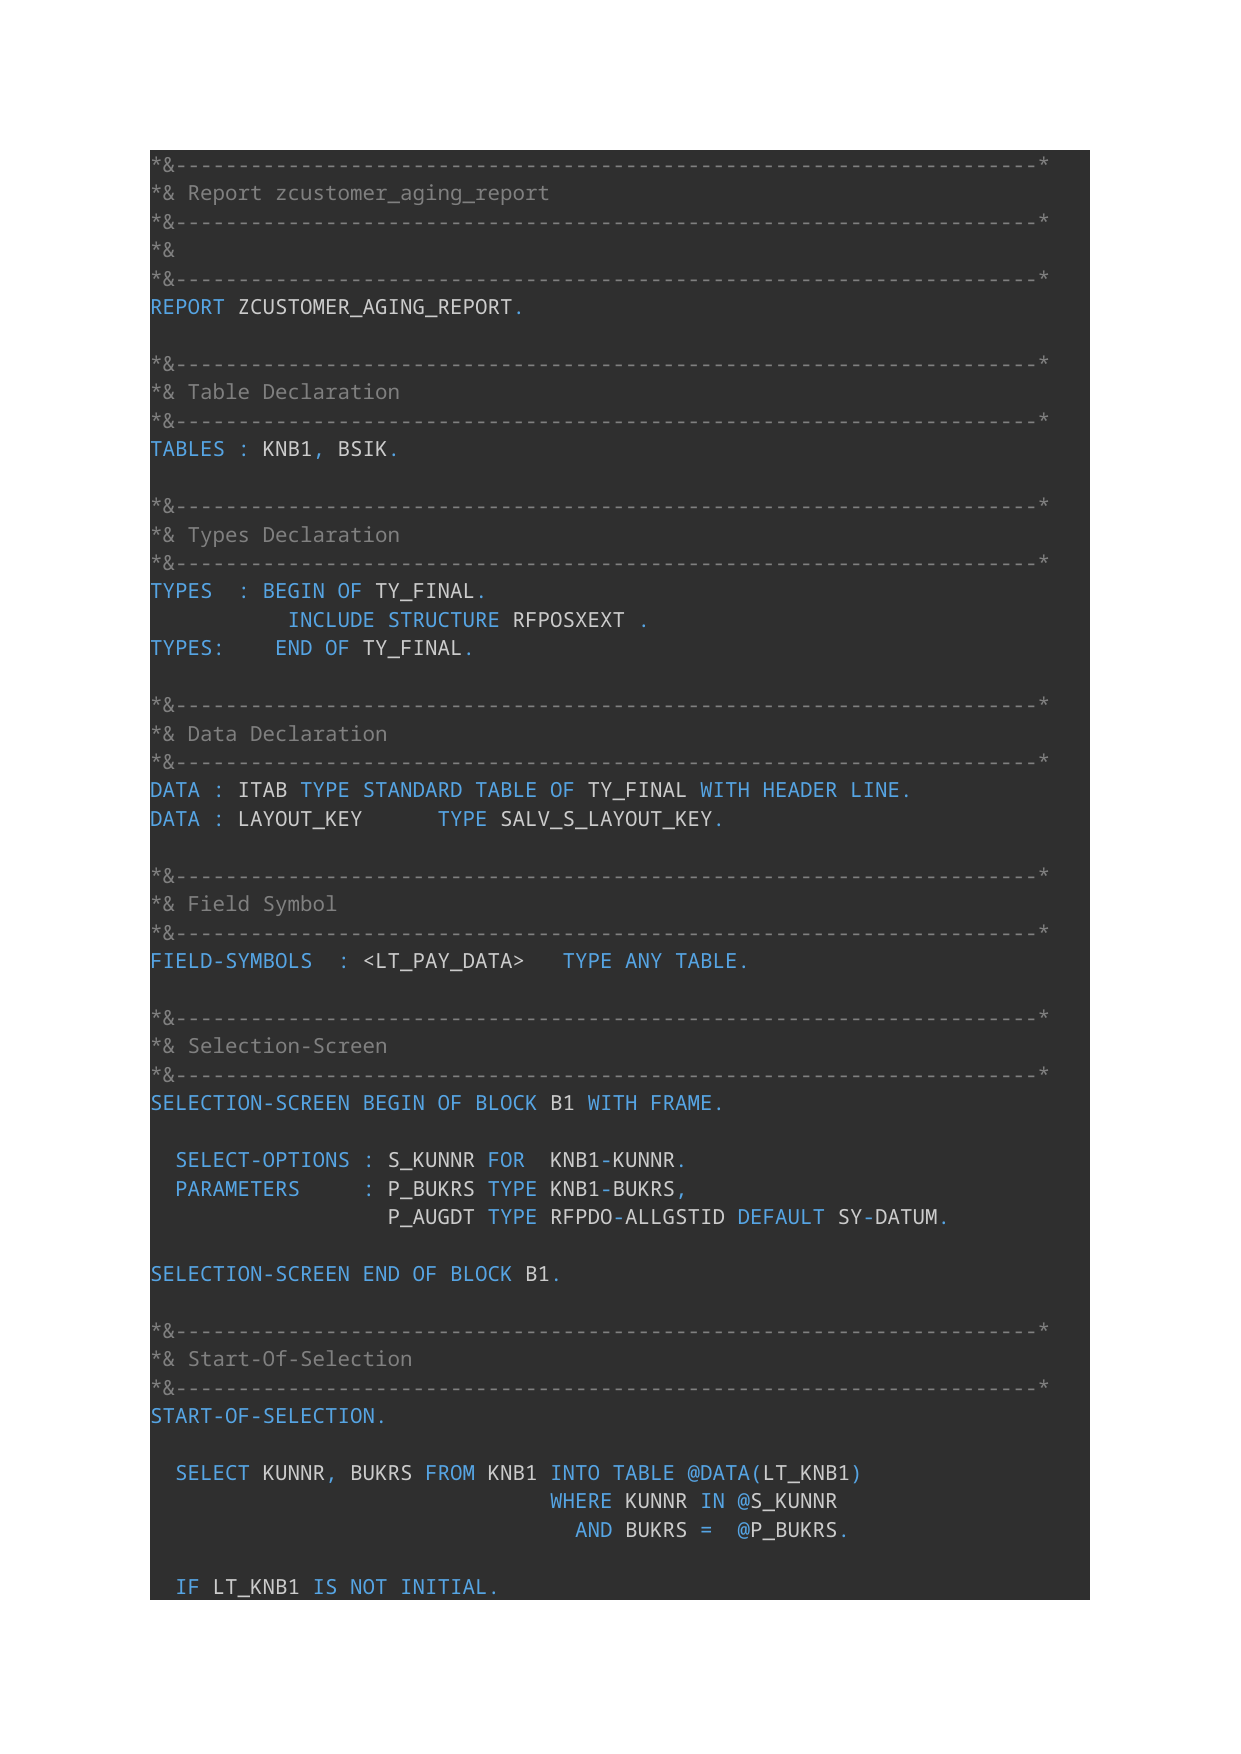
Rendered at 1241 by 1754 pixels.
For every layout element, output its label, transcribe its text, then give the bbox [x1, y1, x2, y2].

text *&---------------------------------------------------------------------* [150, 207, 1090, 235]
text *& Data Declaration [150, 719, 1090, 747]
text *& Selection-Screen [150, 1032, 1090, 1060]
text TYPES : BEGIN OF TY_FINAL. [150, 577, 1090, 605]
text *&---------------------------------------------------------------------* [150, 349, 1090, 377]
text FIELD-SYMBOLS : <LT_PAY_DATA> TYPE ANY TABLE. [150, 946, 1090, 975]
text *&---------------------------------------------------------------------* [150, 406, 1090, 434]
text WHERE KUNNR IN @S_KUNNR [150, 1487, 1090, 1515]
text DATA : LAYOUT_KEY TYPE SALV_S_LAYOUT_KEY. [150, 804, 1090, 832]
text TYPES: END OF TY_FINAL. [150, 633, 1090, 662]
text *&---------------------------------------------------------------------* [150, 1060, 1090, 1088]
text *&---------------------------------------------------------------------* [150, 150, 1090, 178]
text SELECT-OPTIONS : S_KUNNR FOR KNB1-KUNNR. [150, 1145, 1090, 1174]
text *& Field Symbol [150, 889, 1090, 918]
text *&---------------------------------------------------------------------* [150, 861, 1090, 889]
text *&---------------------------------------------------------------------* [150, 264, 1090, 292]
text TABLES : KNB1, BSIK. [150, 434, 1090, 463]
text *&---------------------------------------------------------------------* [150, 1316, 1090, 1344]
text *&---------------------------------------------------------------------* [150, 1003, 1090, 1032]
text *& Start-Of-Selection [150, 1344, 1090, 1373]
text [150, 1373, 1090, 1401]
text AND BUKRS = @P_BUKRS. [150, 1515, 1090, 1543]
text INCLUDE STRUCTURE RFPOSXEXT . [150, 605, 1090, 633]
text *&---------------------------------------------------------------------* [150, 548, 1090, 577]
text *&---------------------------------------------------------------------* [150, 491, 1090, 520]
text SELECT KUNNR, BUKRS FROM KNB1 INTO TABLE @DATA(LT_KNB1) [150, 1458, 1090, 1487]
text PARAMETERS : P_BUKRS TYPE KNB1-BUKRS, [150, 1174, 1090, 1202]
text REPORT ZCUSTOMER_AGING_REPORT. [150, 292, 1090, 321]
text SELECTION-SCREEN BEGIN OF BLOCK B1 WITH FRAME. [150, 1088, 1090, 1117]
text *&---------------------------------------------------------------------* [150, 690, 1090, 719]
text IF LT_KNB1 IS NOT INITIAL. [150, 1572, 1090, 1600]
text P_AUGDT TYPE RFPDO-ALLGSTID DEFAULT SY-DATUM. [150, 1202, 1090, 1231]
text *& Table Declaration [150, 377, 1090, 406]
text *& [150, 235, 1090, 264]
text *& Report zcustomer_aging_report [150, 178, 1090, 207]
text *&---------------------------------------------------------------------* [150, 747, 1090, 776]
text *&---------------------------------------------------------------------* [150, 918, 1090, 946]
text DATA : ITAB TYPE STANDARD TABLE OF TY_FINAL WITH HEADER LINE. [150, 776, 1090, 804]
text START-OF-SELECTION. [150, 1401, 1090, 1430]
text SELECTION-SCREEN END OF BLOCK B1. [150, 1259, 1090, 1287]
text *& Types Declaration [150, 520, 1090, 548]
